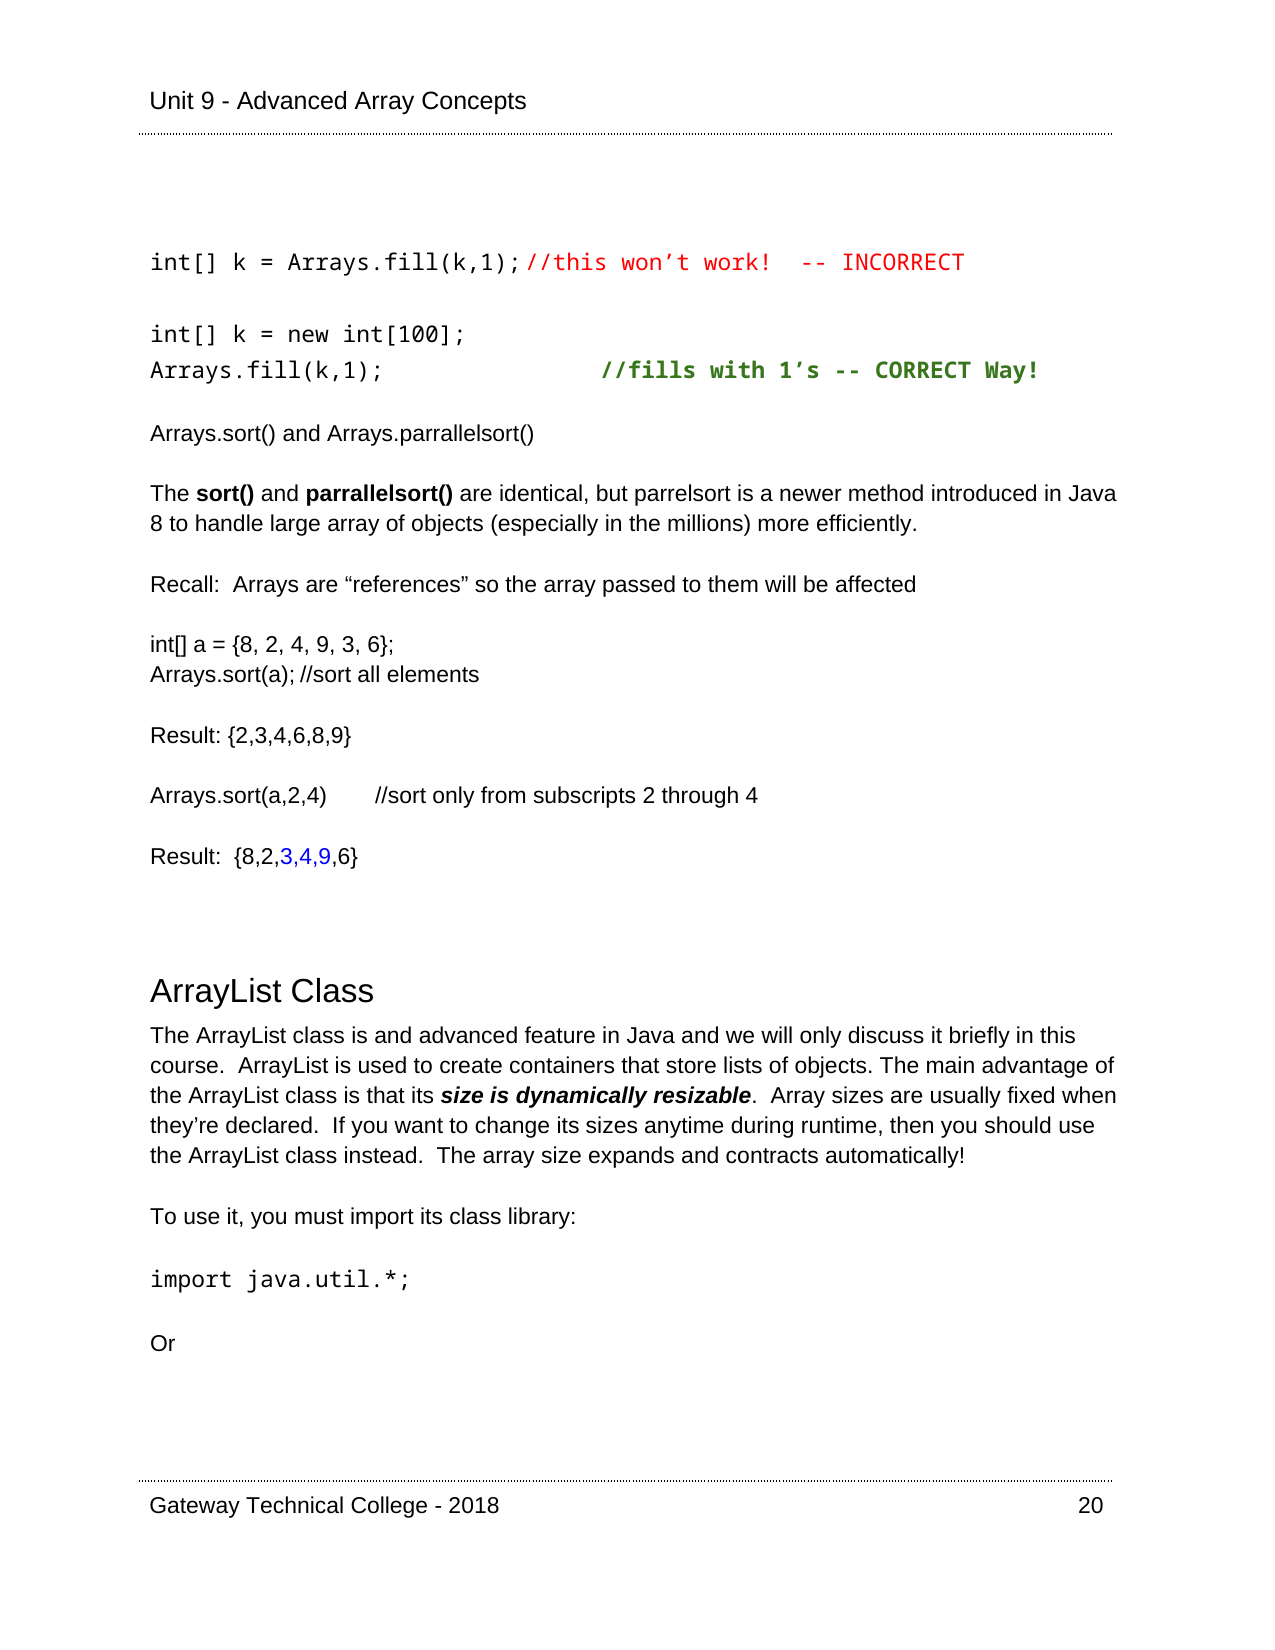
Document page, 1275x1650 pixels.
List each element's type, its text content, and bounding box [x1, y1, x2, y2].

text Or [150, 1329, 1125, 1356]
text Arrays.sort(a); //sort all elements [150, 661, 1125, 688]
text import java.util.*; [150, 1263, 1125, 1294]
text The sort() and parrallelsort() are identical, but parrelsort is a newer method introduced in Java 8 to handle large array of objects (especially in the millions) more efficiently. [150, 480, 1125, 537]
text int[] a = {8, 2, 4, 9, 3, 6}; [150, 631, 1125, 657]
text int[] k = Arrays.fill(k,1); //this won’t work! -- INCORRECT [150, 246, 1125, 277]
text To use it, you must import its class library: [150, 1203, 1125, 1229]
text int[] k = new int[100]; [150, 318, 1125, 349]
text Arrays.sort() and Arrays.parrallelsort() [150, 420, 1125, 446]
text Recall: Arrays are “references” so the array passed to them will be affected [150, 571, 1125, 597]
text Result: {8,2,3,4,9,6} [150, 843, 1125, 869]
text Result: {2,3,4,6,8,9} [150, 722, 1125, 748]
subtitle ArrayList Class [150, 971, 1125, 1009]
text The ArrayList class is and advanced feature in Java and we will only discuss it briefly in this course. ArrayList is used to create containers that store lists of objects. The main advantage of the ArrayList class is that its size is dynamically resizable. Array sizes are usually fixed when they’re declared. If you want to change its sizes anytime during runtime, then you should use the ArrayList class instead. The array size expands and contracts automatically! [150, 1022, 1125, 1169]
text Arrays.fill(k,1); //fills with 1’s -- CORRECT Way! [150, 353, 1125, 385]
text Arrays.sort(a,2,4) //sort only from subscripts 2 through 4 [150, 782, 1125, 808]
